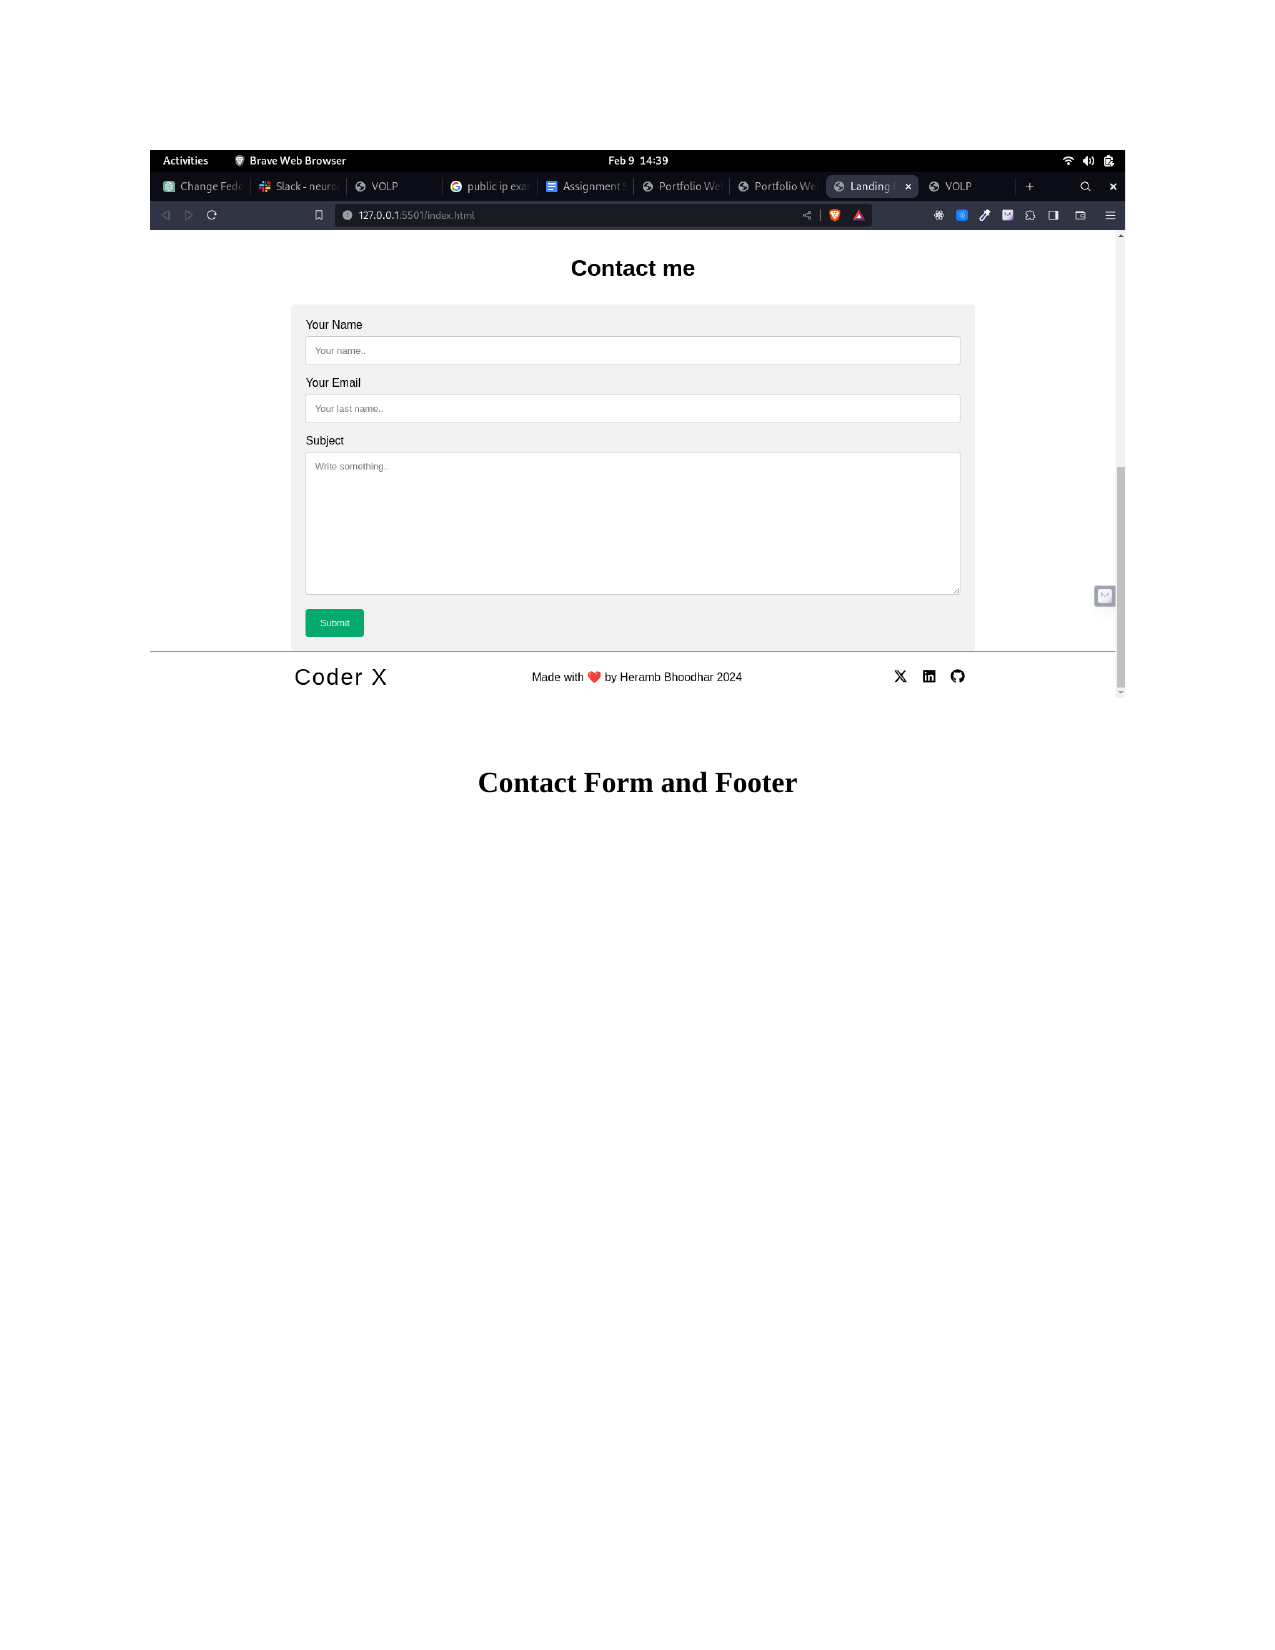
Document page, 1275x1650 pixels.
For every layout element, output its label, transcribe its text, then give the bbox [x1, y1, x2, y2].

text Contact Form and Footer [150, 765, 1125, 798]
picture [150, 150, 1125, 698]
